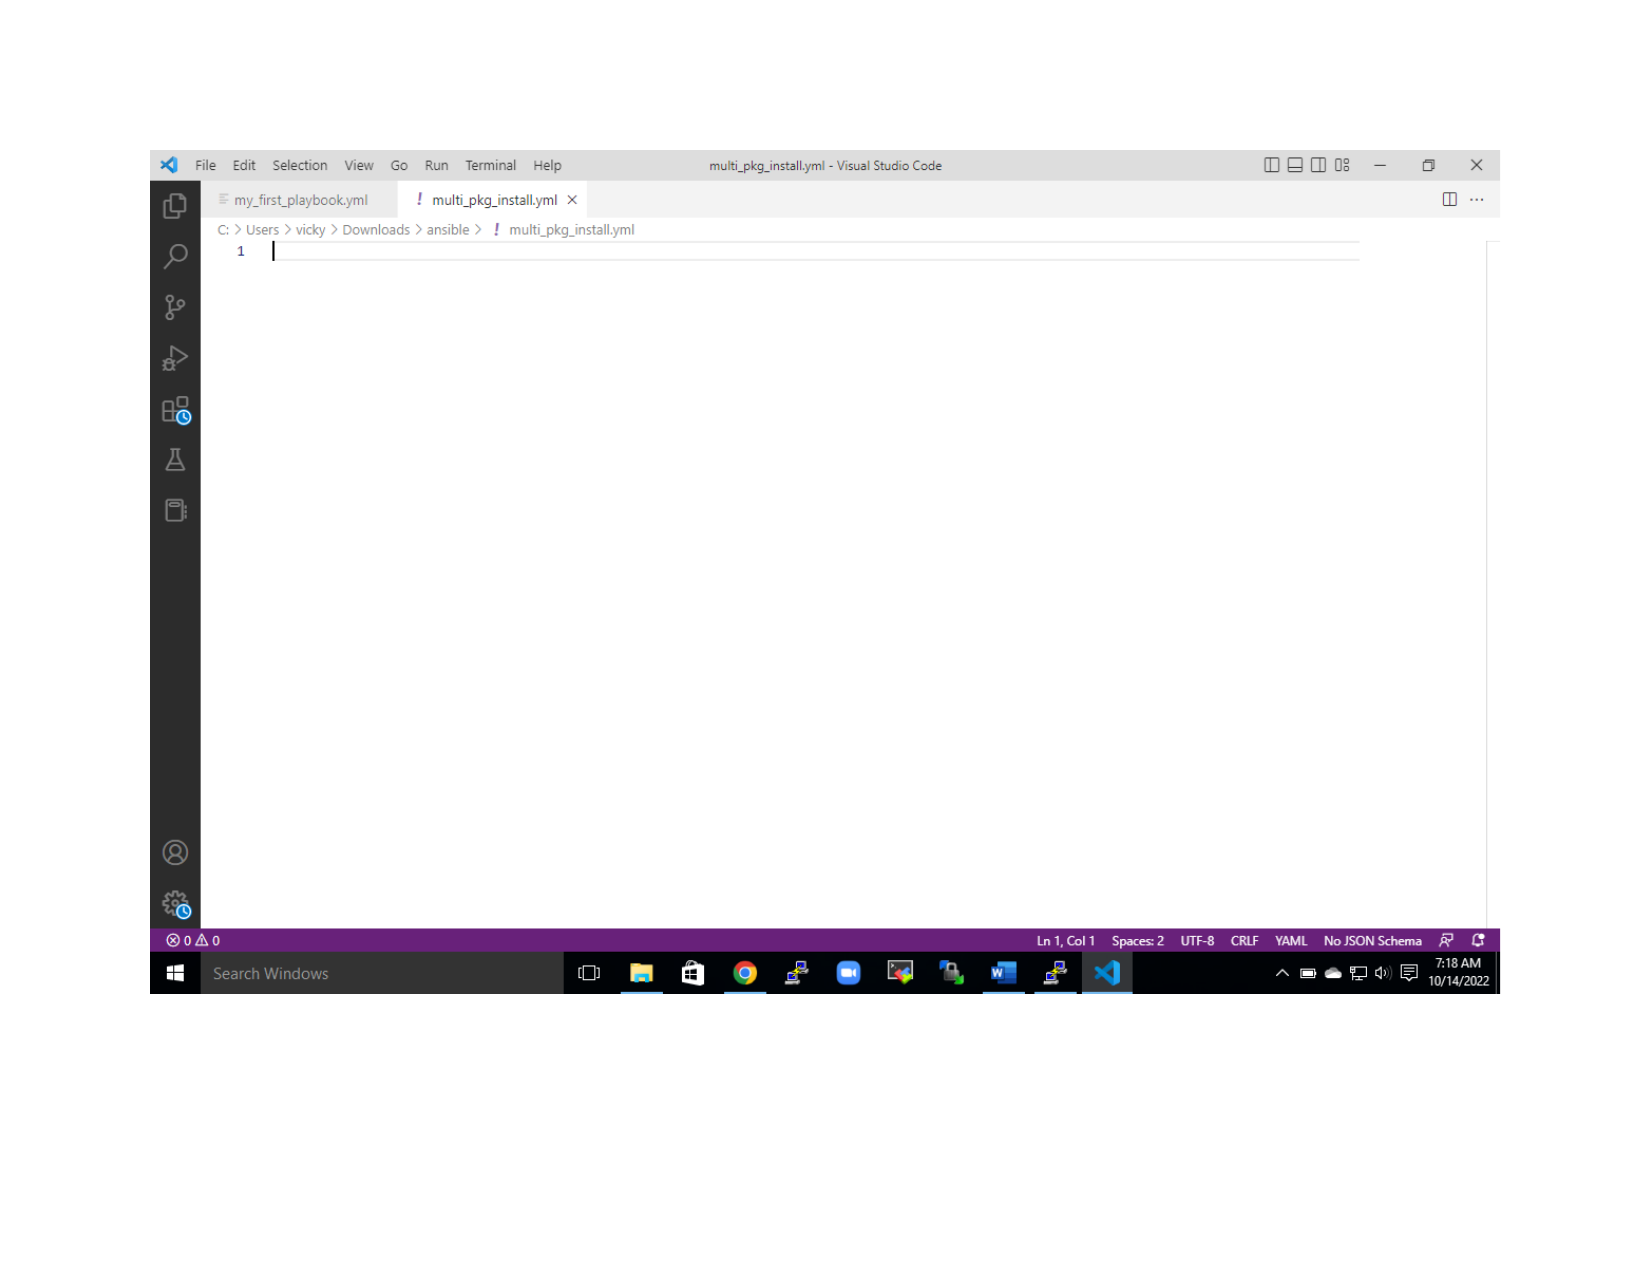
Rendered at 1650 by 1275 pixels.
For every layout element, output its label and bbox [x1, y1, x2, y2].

picture [150, 150, 1500, 994]
